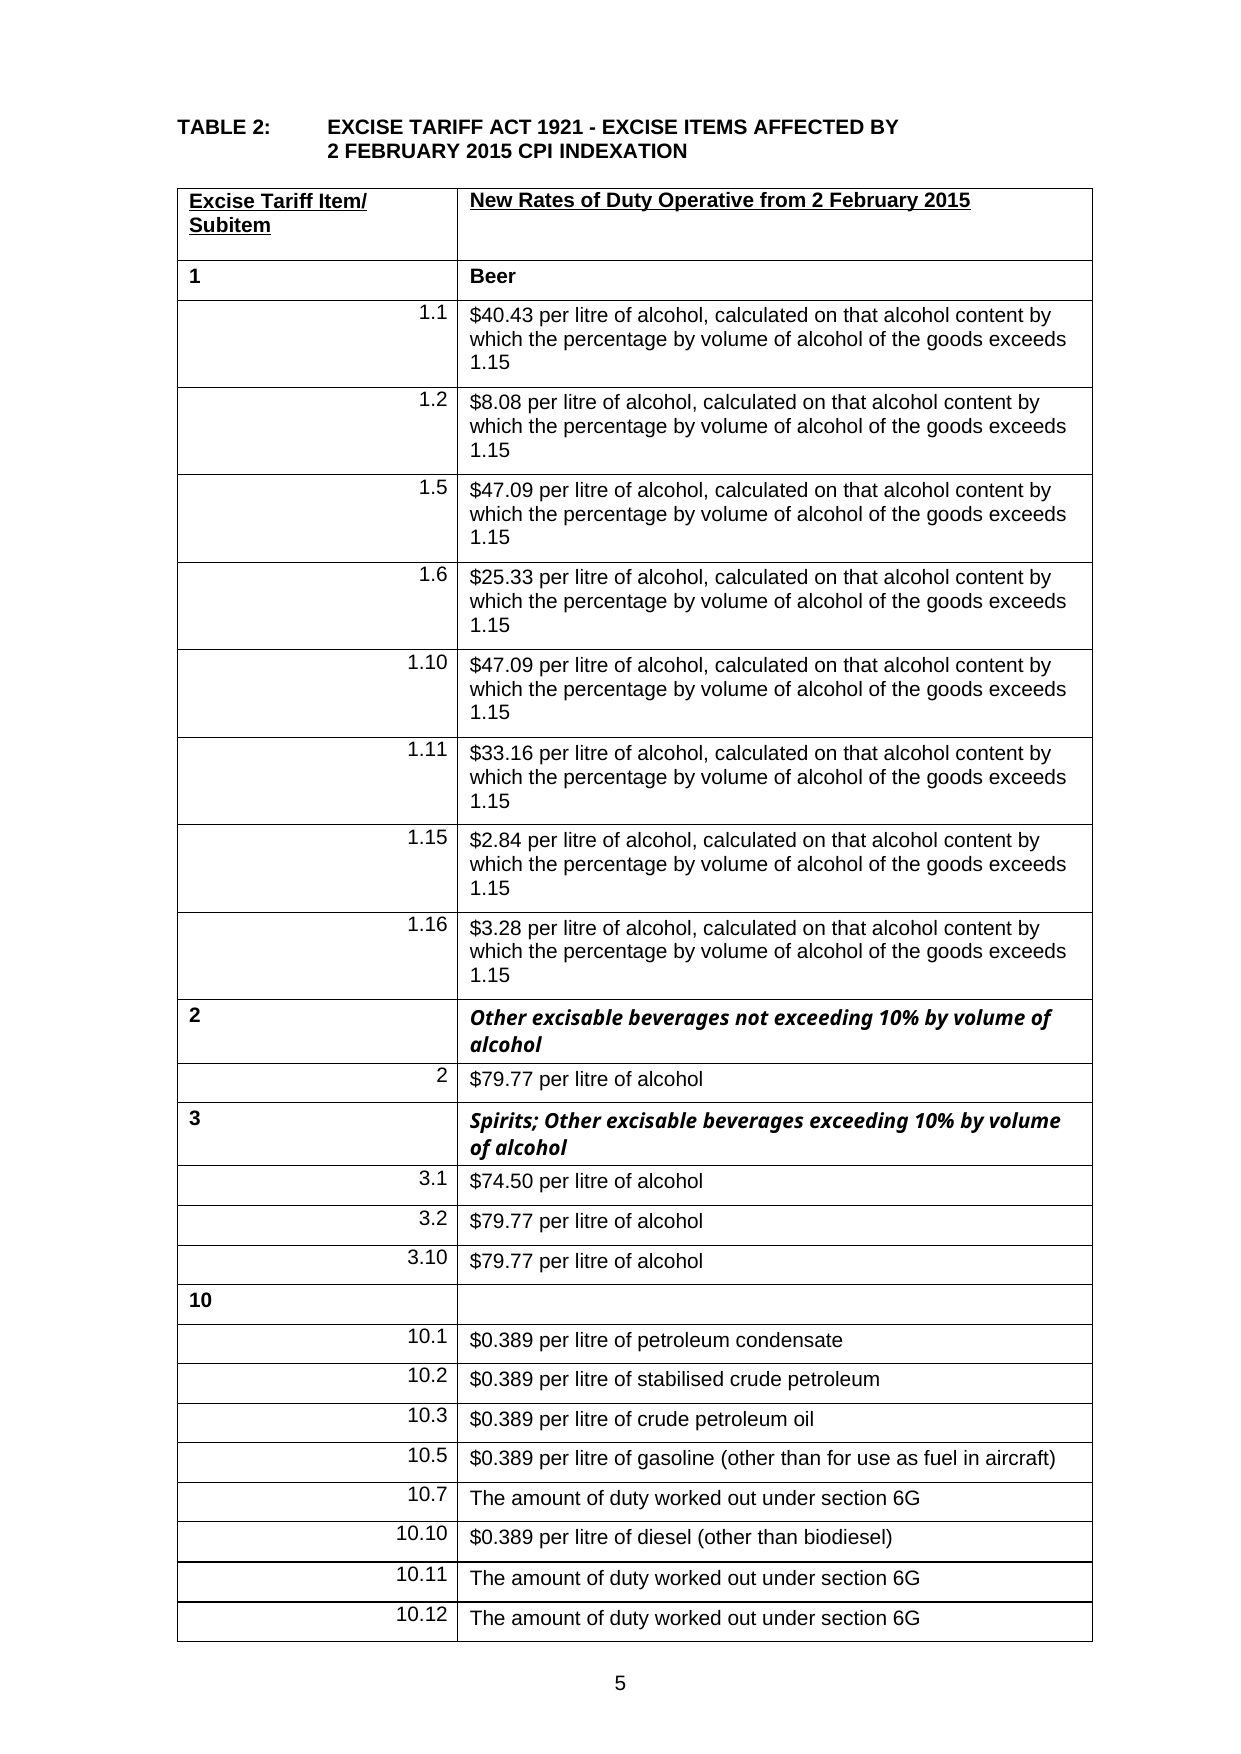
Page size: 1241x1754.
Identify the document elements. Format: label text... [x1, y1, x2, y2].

table_cell $0.389 per litre of stabilised crude petroleum [458, 1364, 1092, 1403]
table_cell 1.6 [178, 563, 457, 649]
table_cell The amount of duty worked out under section 6G [458, 1603, 1092, 1641]
table_cell 10 [178, 1285, 457, 1323]
table_header The amount of duty worked out under section 6G [458, 1563, 1092, 1601]
table_cell 2 [178, 1000, 457, 1062]
table_cell $79.77 per litre of alcohol [458, 1206, 1092, 1245]
table_cell 3.1 [178, 1166, 457, 1205]
table_cell 3.10 [178, 1246, 457, 1284]
table_cell $25.33 per litre of alcohol, calculated on that alcohol content by which the percentage by volume of alcohol of the goods exceeds 1.15 [458, 563, 1092, 649]
table_cell 1.16 [178, 913, 457, 999]
table_cell 10.2 [178, 1364, 457, 1403]
table_cell 10.3 [178, 1404, 457, 1442]
table_cell $33.16 per litre of alcohol, calculated on that alcohol content by which the percentage by volume of alcohol of the goods exceeds 1.15 [458, 738, 1092, 824]
table_cell $40.43 per litre of alcohol, calculated on that alcohol content by which the percentage by volume of alcohol of the goods exceeds 1.15 [458, 301, 1092, 387]
table_cell $47.09 per litre of alcohol, calculated on that alcohol content by which the percentage by volume of alcohol of the goods exceeds 1.15 [458, 475, 1092, 562]
table_cell 10.1 [178, 1325, 457, 1363]
table_cell $47.09 per litre of alcohol, calculated on that alcohol content by which the percentage by volume of alcohol of the goods exceeds 1.15 [458, 650, 1092, 737]
table_cell 1.2 [178, 388, 457, 474]
table_cell $3.28 per litre of alcohol, calculated on that alcohol content by which the percentage by volume of alcohol of the goods exceeds 1.15 [458, 913, 1092, 999]
table_cell $79.77 per litre of alcohol [458, 1064, 1092, 1102]
table_cell 1.11 [178, 738, 457, 824]
table_header New Rates of Duty Operative from 2 February 2015 [458, 189, 1092, 260]
table_cell 2 [178, 1064, 457, 1102]
table_cell $79.77 per litre of alcohol [458, 1246, 1092, 1284]
table_header 10.11 [178, 1563, 457, 1601]
table_cell $74.50 per litre of alcohol [458, 1166, 1092, 1205]
table_cell 10.5 [178, 1443, 457, 1482]
table_cell 10.10 [178, 1522, 457, 1561]
table_cell $8.08 per litre of alcohol, calculated on that alcohol content by which the percentage by volume of alcohol of the goods exceeds 1.15 [458, 388, 1092, 474]
table_cell 10.12 [178, 1603, 457, 1641]
table_cell $0.389 per litre of gasoline (other than for use as fuel in aircraft) [458, 1443, 1092, 1482]
table_cell 10.7 [178, 1483, 457, 1521]
table_cell Other excisable beverages not exceeding 10% by volume of alcohol [458, 1000, 1092, 1062]
table_cell Beer [458, 261, 1092, 299]
table_cell [458, 1285, 1092, 1323]
table_cell 1.5 [178, 475, 457, 562]
table_cell 3 [178, 1103, 457, 1165]
table_cell $0.389 per litre of petroleum condensate [458, 1325, 1092, 1363]
table_cell $2.84 per litre of alcohol, calculated on that alcohol content by which the percentage by volume of alcohol of the goods exceeds 1.15 [458, 825, 1092, 912]
table_cell 1.10 [178, 650, 457, 737]
table_cell 1.15 [178, 825, 457, 912]
table_header Excise Tariff Item/ Subitem [178, 189, 457, 260]
table_cell 1.1 [178, 301, 457, 387]
text TABLE 2: EXCISE TARIFF ACT 1921 - EXCISE ITEMS AFFECTED BY 2 FEBRUARY 2015 CPI INDEXATION [177, 115, 901, 163]
table_cell 3.2 [178, 1206, 457, 1245]
table_cell $0.389 per litre of crude petroleum oil [458, 1404, 1092, 1442]
table_cell 1 [178, 261, 457, 299]
table_cell Spirits; Other excisable beverages exceeding 10% by volume of alcohol [458, 1103, 1092, 1165]
table_cell The amount of duty worked out under section 6G [458, 1483, 1092, 1521]
table_cell $0.389 per litre of diesel (other than biodiesel) [458, 1522, 1092, 1561]
